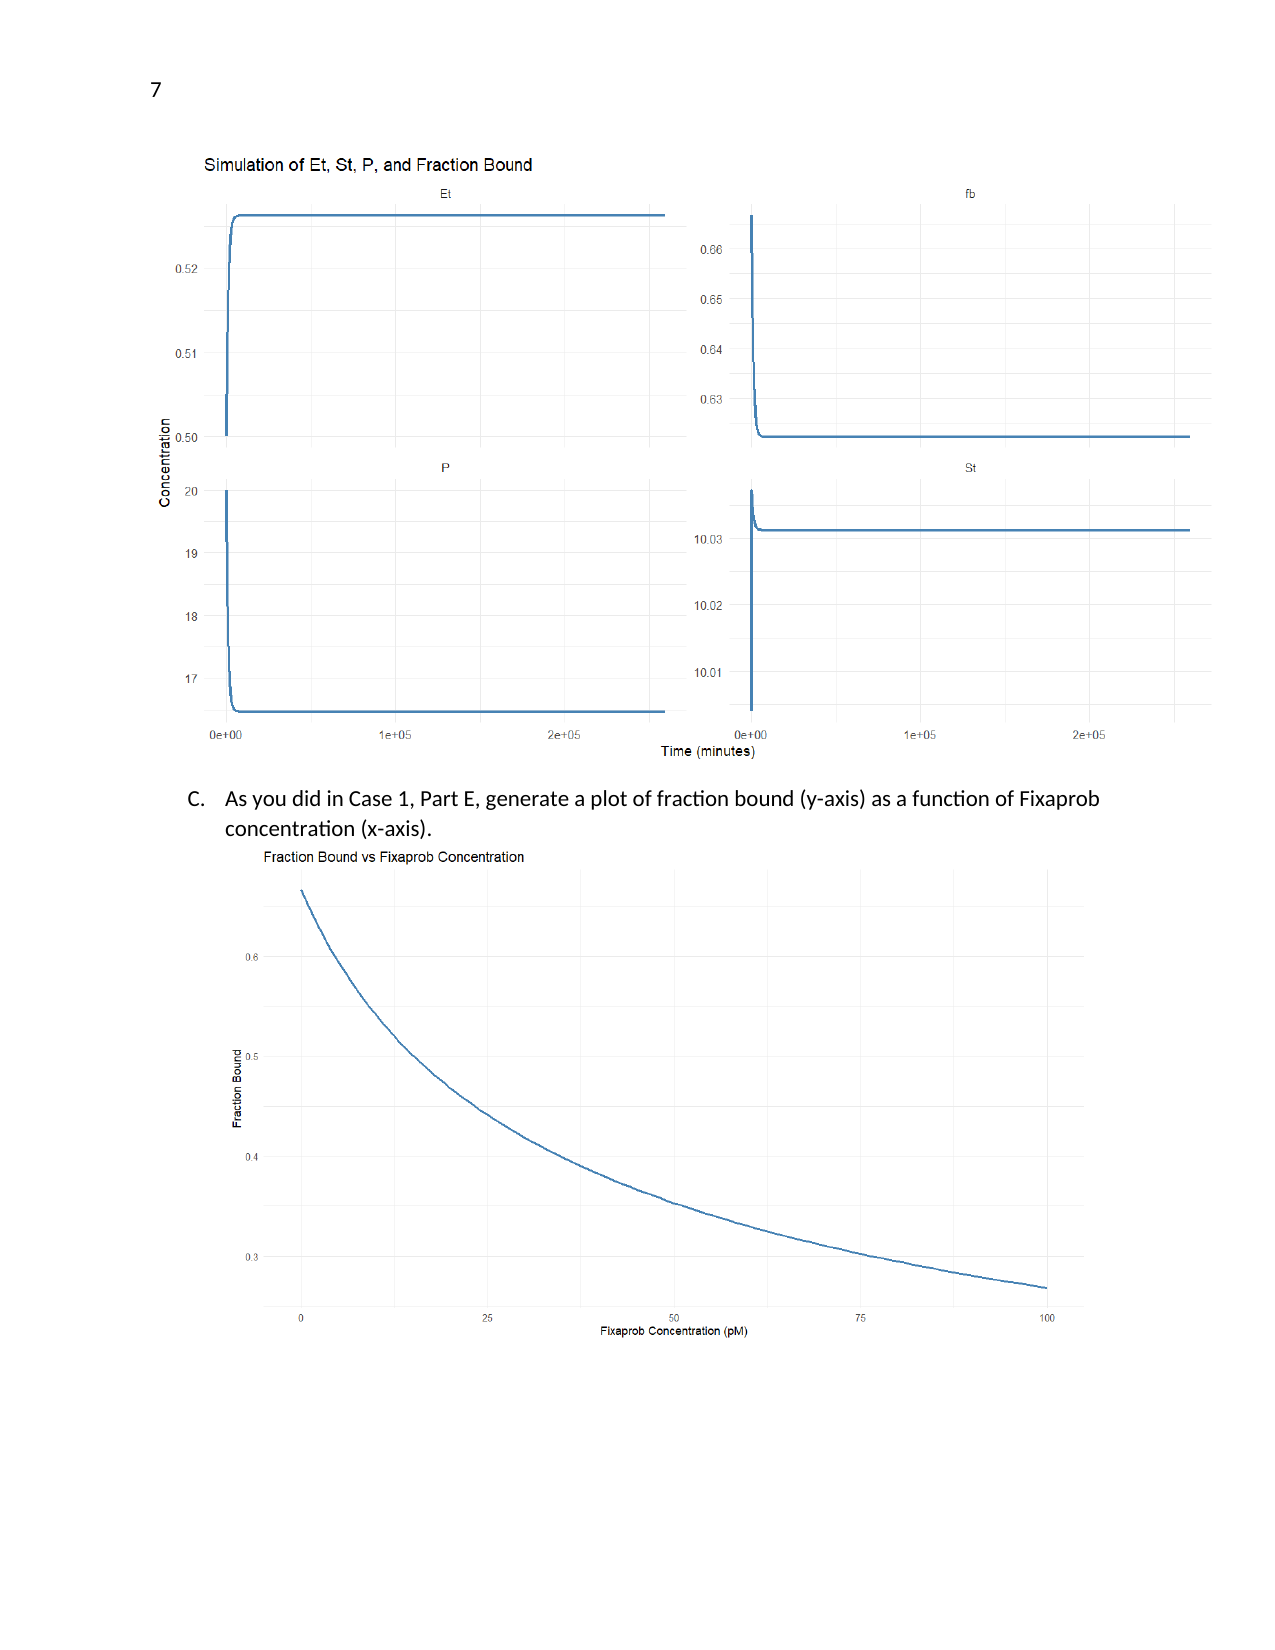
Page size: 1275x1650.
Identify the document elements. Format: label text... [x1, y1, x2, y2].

picture [225, 844, 1090, 1343]
list As you did in Case 1, Part E, generate a plot of fraction bound (y-axis) as a function of Fixaprob concentration (x-axis). [187, 784, 1125, 843]
picture [150, 150, 1219, 766]
